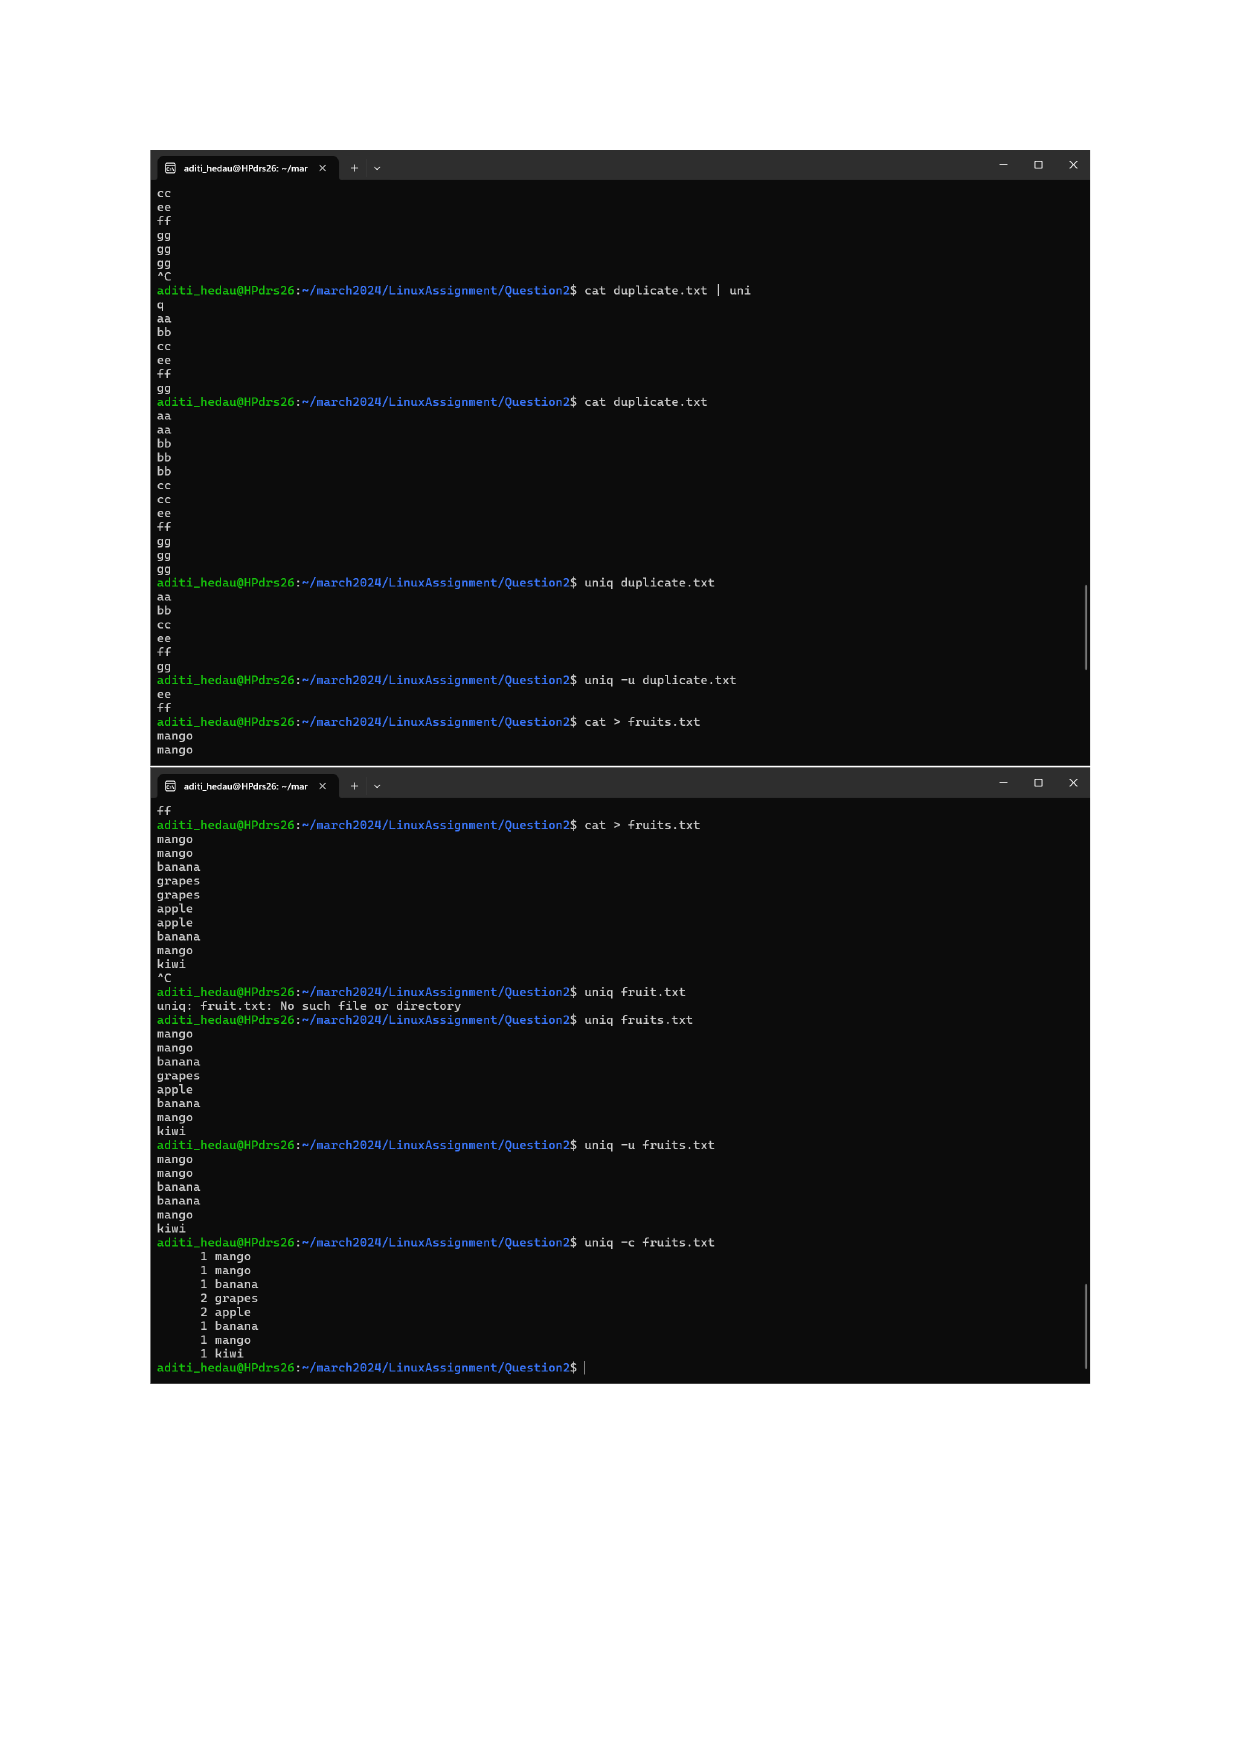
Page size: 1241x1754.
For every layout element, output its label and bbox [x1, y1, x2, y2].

picture [150, 150, 1091, 766]
picture [150, 767, 1091, 1384]
